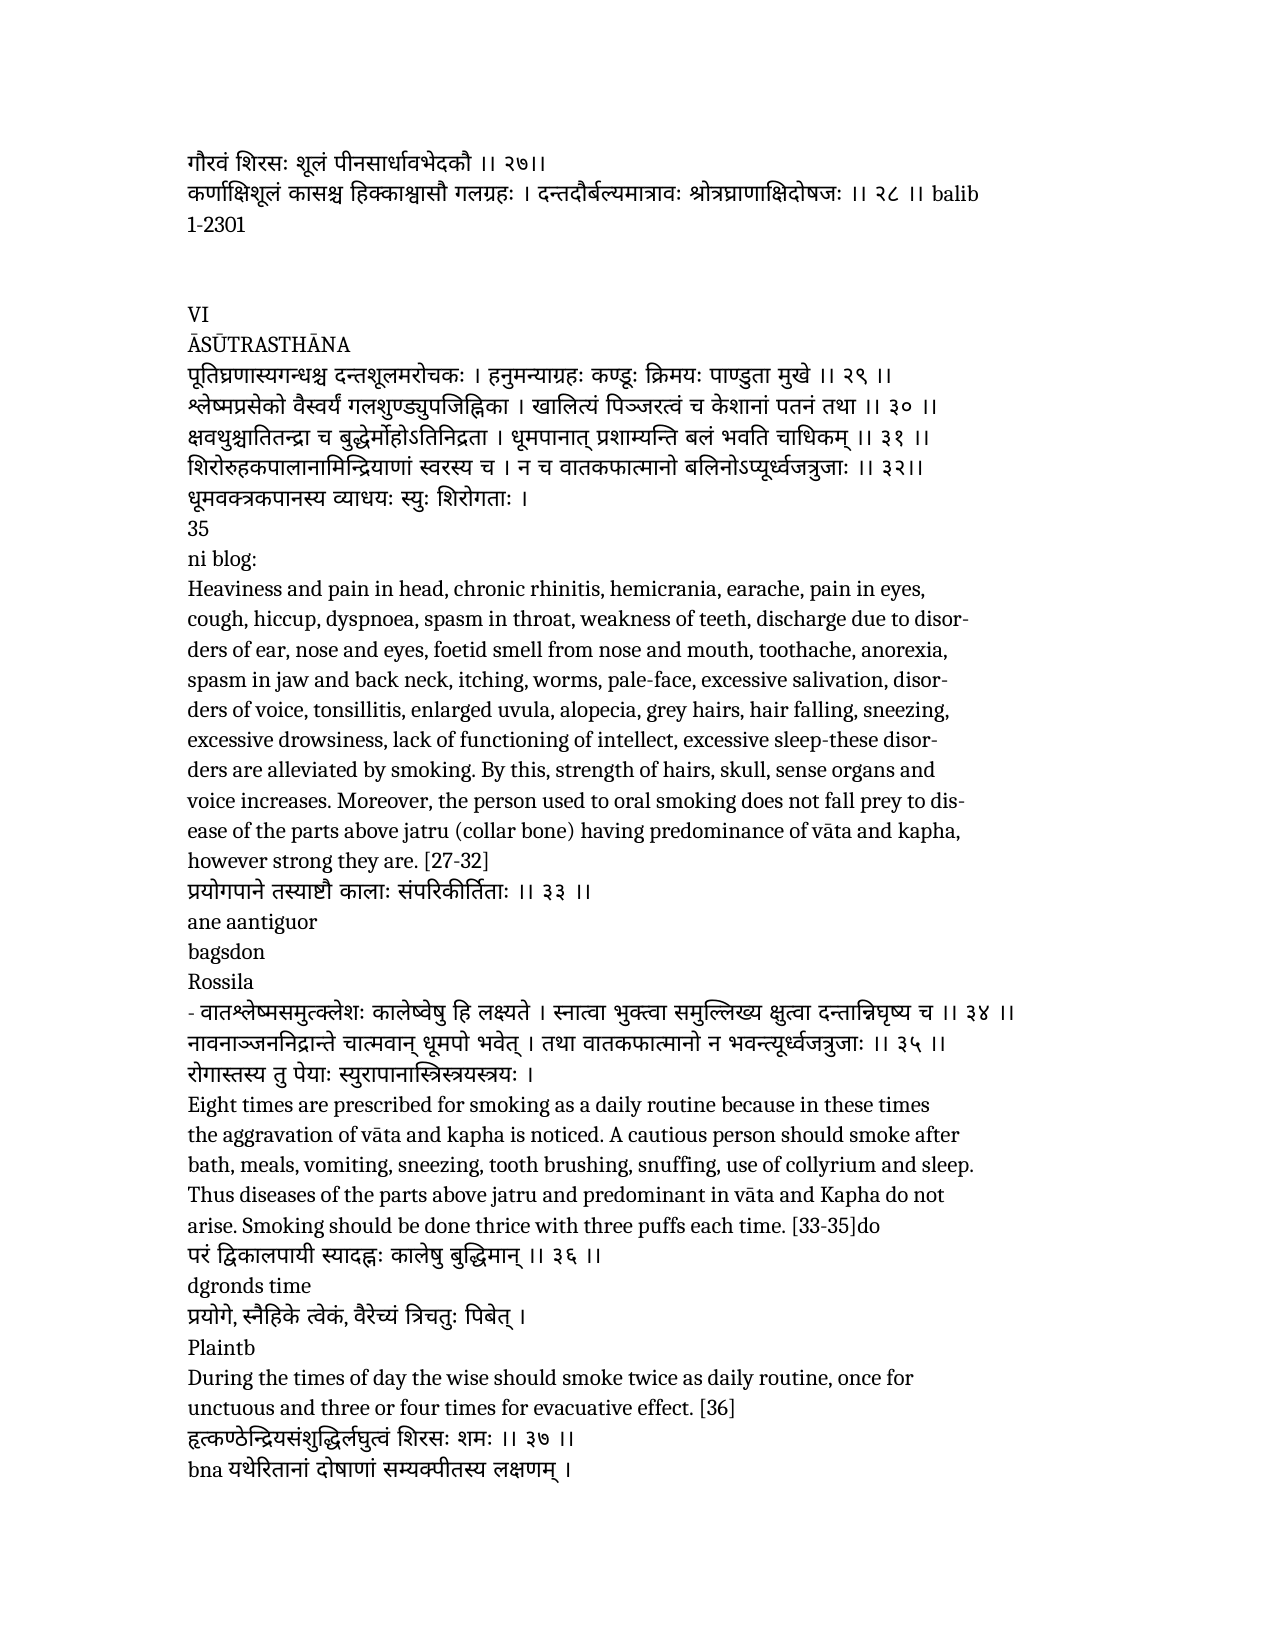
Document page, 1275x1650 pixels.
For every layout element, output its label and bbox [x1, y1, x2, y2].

text [187, 150, 1087, 1483]
